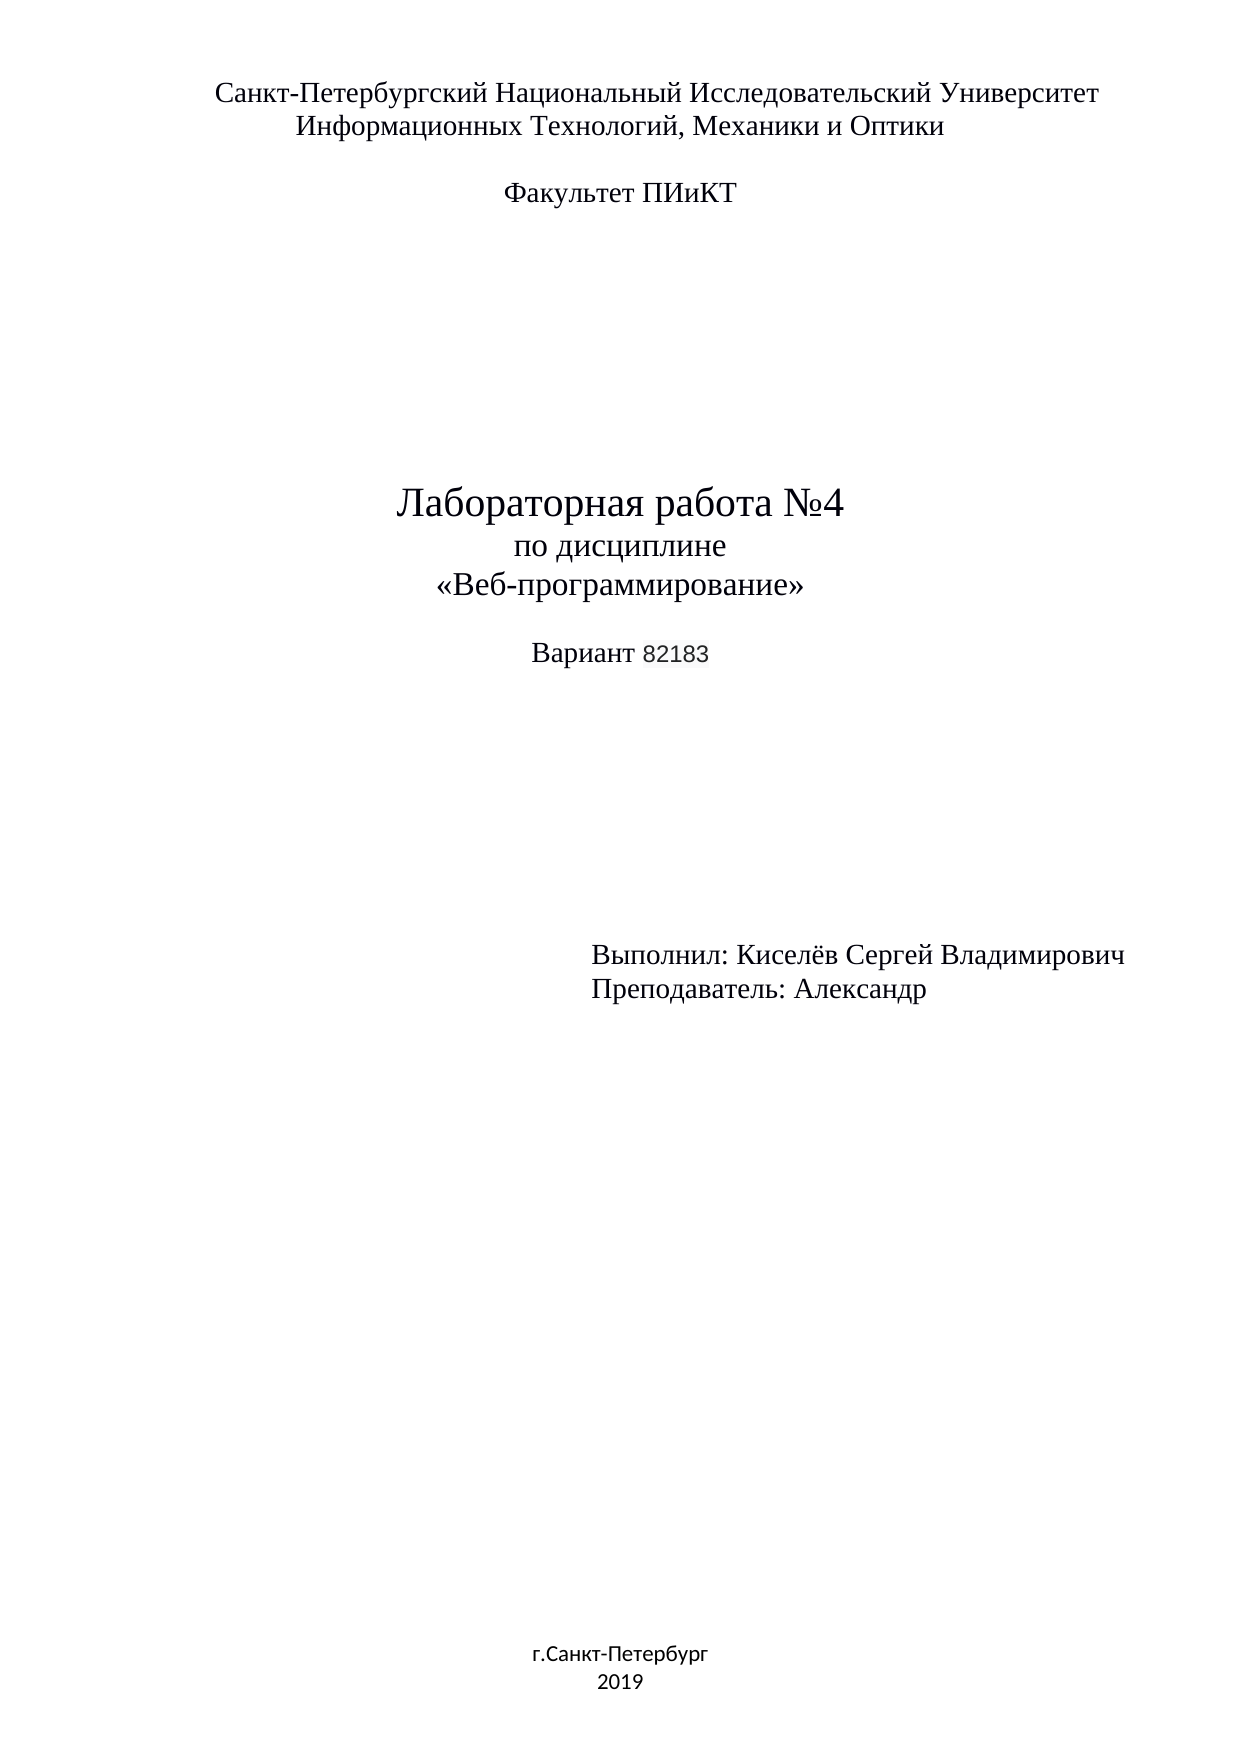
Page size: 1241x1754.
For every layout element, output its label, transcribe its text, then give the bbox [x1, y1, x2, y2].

text Факультет ПИиКТ [75, 176, 1165, 209]
text Лабораторная работа №4 [75, 477, 1165, 525]
text «Веб-программирование» [75, 564, 1165, 602]
text Вариант 82183 [75, 636, 1165, 669]
text Преподаватель: Александр [517, 971, 1165, 1004]
text Информационных Технологий, Механики и Оптики [75, 108, 1165, 142]
text по дисциплине [75, 525, 1165, 564]
text Выполнил: Киселёв Сергей Владимирович [591, 937, 1165, 971]
text Санкт-Петербургский Национальный Исследовательский Университет [75, 75, 1165, 108]
